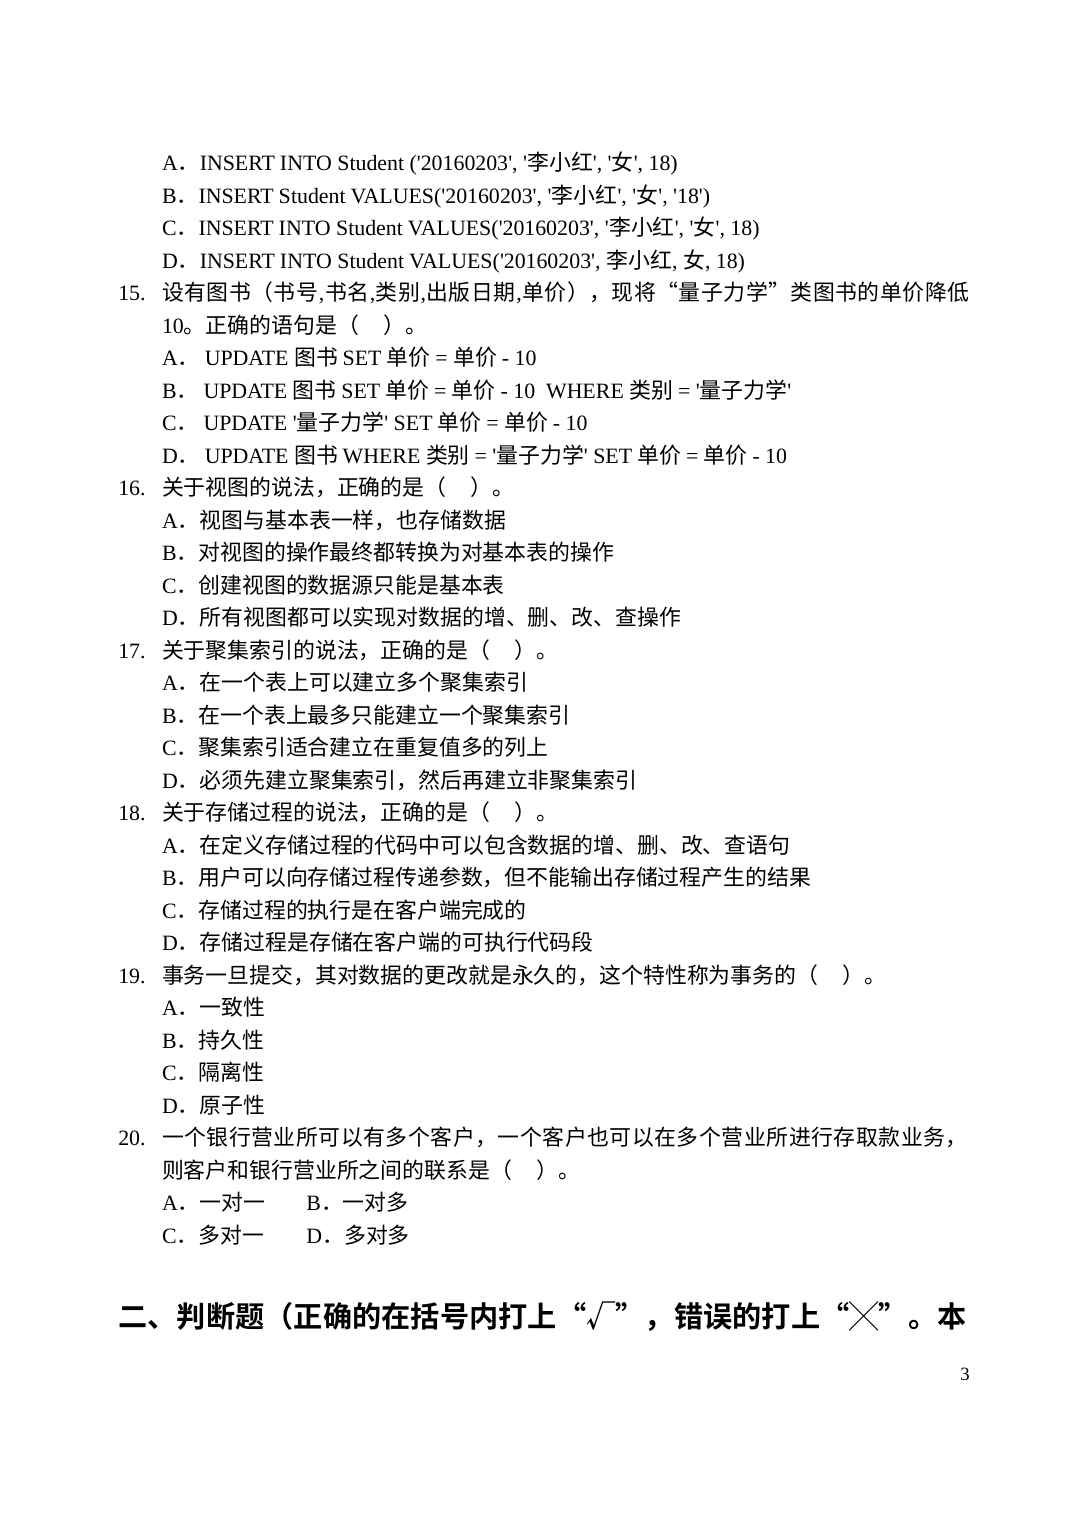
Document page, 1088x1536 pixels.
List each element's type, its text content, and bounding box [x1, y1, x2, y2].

text D．所有视图都可以实现对数据的增、删、改、查操作 [118, 600, 969, 632]
text A．一对一 B．一对多 [118, 1185, 969, 1217]
text B．持久性 [118, 1022, 969, 1055]
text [118, 1282, 969, 1347]
text D．必须先建立聚集索引，然后再建立非聚集索引 [118, 762, 969, 795]
text C．INSERT INTO Student VALUES('20160203', '李小红', '女', 18) [118, 210, 969, 242]
text A．在一个表上可以建立多个聚集索引 [118, 665, 969, 697]
text A．视图与基本表一样，也存储数据 [118, 502, 969, 535]
text A．一致性 [118, 990, 969, 1022]
text B．在一个表上最多只能建立一个聚集索引 [118, 697, 969, 730]
text C． UPDATE '量子力学' SET 单价 = 单价 - 10 [118, 405, 969, 437]
list 一个银行营业所可以有多个客户，一个客户也可以在多个营业所进行存取款业务，则客户和银行营业所之间的联系是（ ）。 [118, 1120, 969, 1185]
text D． UPDATE 图书 WHERE 类别 = '量子力学' SET 单价 = 单价 - 10 [118, 437, 969, 470]
text B．用户可以向存储过程传递参数，但不能输出存储过程产生的结果 [118, 860, 969, 892]
text B．对视图的操作最终都转换为对基本表的操作 [118, 535, 969, 567]
text C．聚集索引适合建立在重复值多的列上 [118, 730, 969, 762]
text A． UPDATE 图书 SET 单价 = 单价 - 10 [118, 340, 969, 372]
list 关于存储过程的说法，正确的是（ ）。 [118, 795, 969, 827]
text D．INSERT INTO Student VALUES('20160203', 李小红, 女, 18) [118, 242, 969, 275]
text D．原子性 [118, 1087, 969, 1120]
list 关于聚集索引的说法，正确的是（ ）。 [118, 632, 969, 665]
text B． UPDATE 图书 SET 单价 = 单价 - 10 WHERE 类别 = '量子力学' [118, 372, 969, 405]
text A．在定义存储过程的代码中可以包含数据的增、删、改、查语句 [118, 827, 969, 860]
text C．隔离性 [118, 1055, 969, 1087]
list 设有图书（书号,书名,类别,出版日期,单价），现将“量子力学”类图书的单价降低10。正确的语句是（ ）。 [118, 275, 969, 340]
text C．存储过程的执行是在客户端完成的 [118, 892, 969, 925]
text A．INSERT INTO Student ('20160203', '李小红', '女', 18) [118, 145, 969, 177]
text C．创建视图的数据源只能是基本表 [118, 567, 969, 600]
text D．存储过程是存储在客户端的可执行代码段 [118, 925, 969, 957]
text C．多对一 D．多对多 [118, 1217, 969, 1250]
list 关于视图的说法，正确的是（ ）。 [118, 470, 969, 502]
text B．INSERT Student VALUES('20160203', '李小红', '女', '18') [118, 177, 969, 210]
list 事务一旦提交，其对数据的更改就是永久的，这个特性称为事务的（ ）。 [118, 957, 969, 990]
